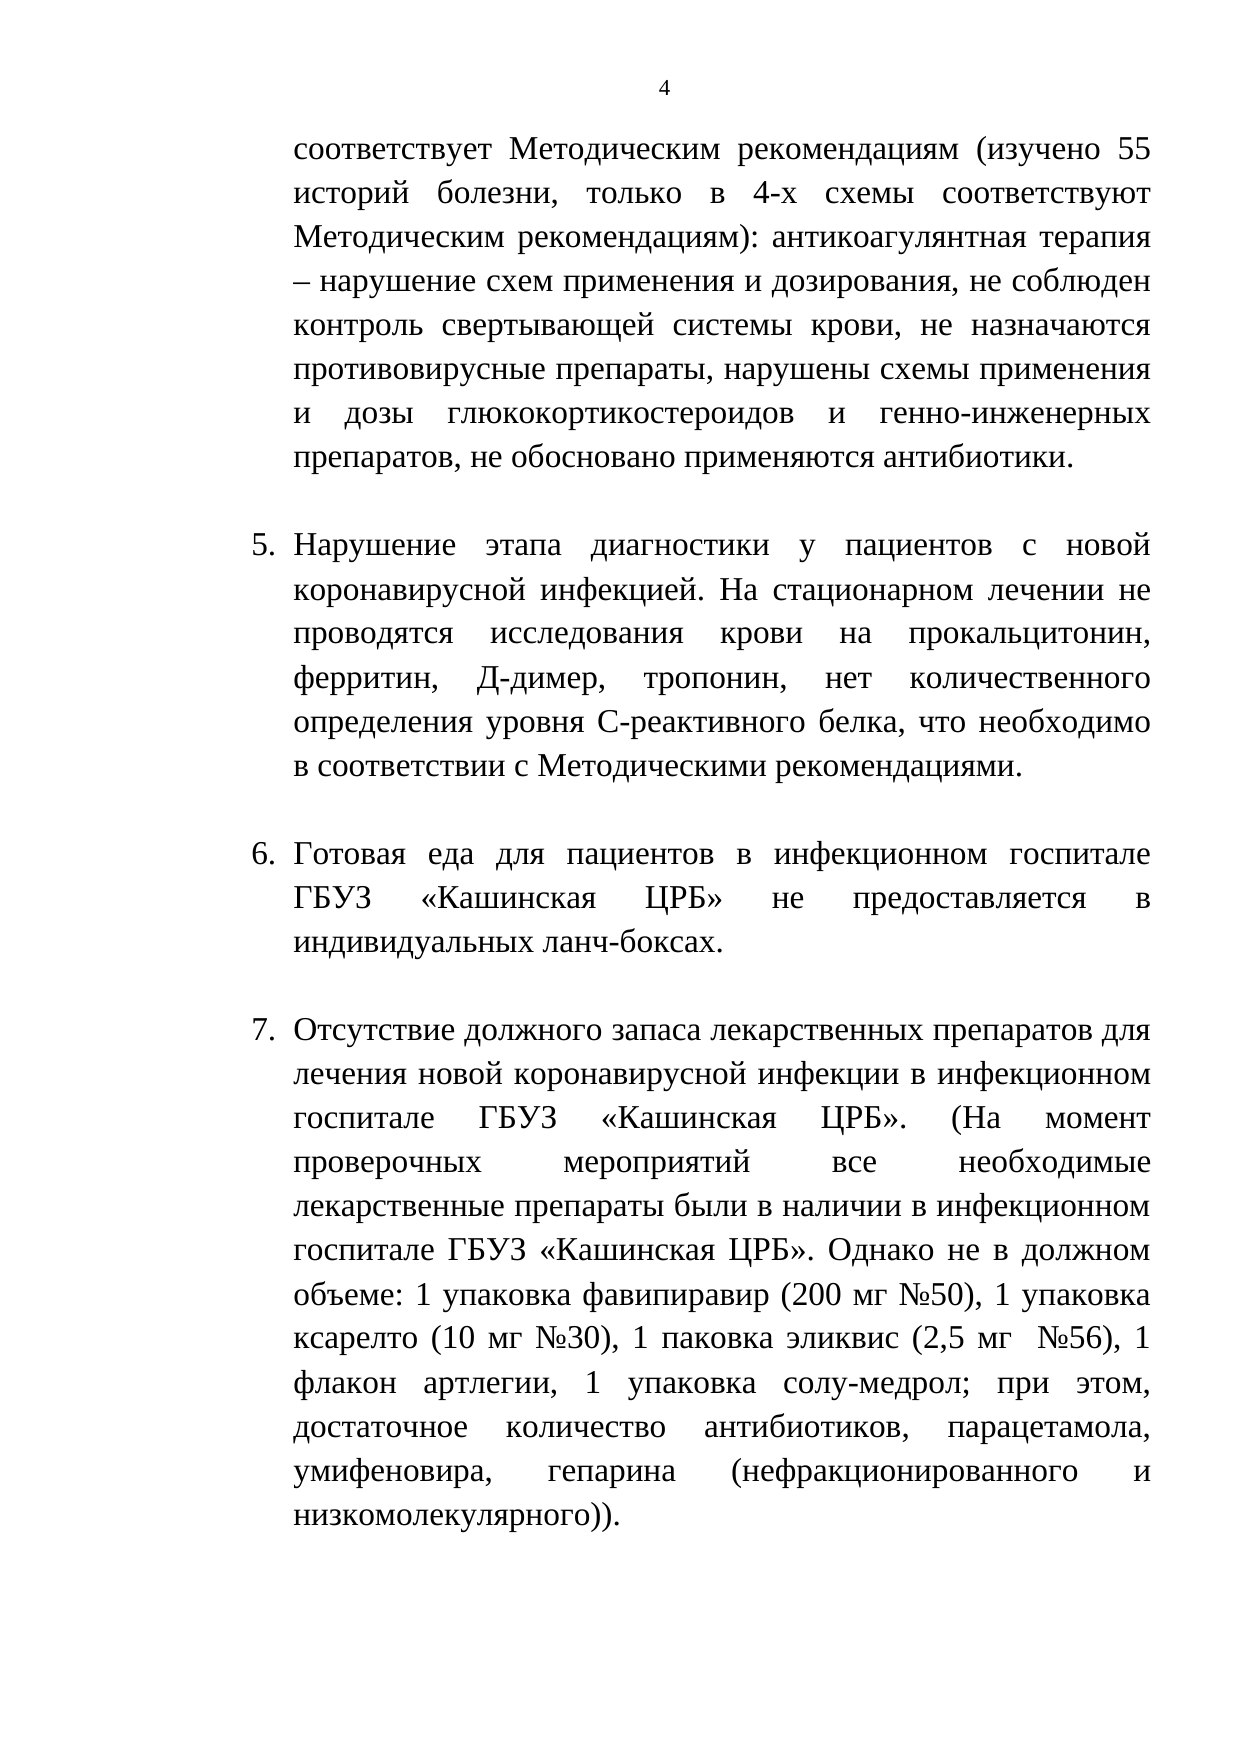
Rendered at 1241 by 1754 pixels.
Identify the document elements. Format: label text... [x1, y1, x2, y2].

list Отсутствие должного запаса лекарственных препаратов для лечения новой коронавирусной инфекции в инфекционном госпитале ГБУЗ «Кашинская ЦРБ». (На момент проверочных мероприятий все необходимые лекарственные препараты были в наличии в инфекционном госпитале ГБУЗ «Кашинская ЦРБ». Однако не в должном объеме: 1 упаковка фавипиравир (200 мг №50), 1 упаковка ксарелто (10 мг №30), 1 паковка эликвис (2,5 мг №56), 1 флакон артлегии, 1 упаковка солу-медрол; при этом, достаточное количество антибиотиков, парацетамола, умифеновира, гепарина (нефракционированного и низкомолекулярного)). [251, 1009, 1152, 1532]
list Готовая еда для пациентов в инфекционном госпитале ГБУЗ «Кашинская ЦРБ» не предоставляется в индивидуальных ланч-боксах. [251, 833, 1152, 959]
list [251, 128, 1152, 475]
list Нарушение этапа диагностики у пациентов с новой коронавирусной инфекцией. На стационарном лечении не проводятся исследования крови на прокальцитонин, ферритин, Д-димер, тропонин, нет количественного определения уровня С-реактивного белка, что необходимо в соответствии с Методическими рекомендациями. [251, 525, 1152, 783]
